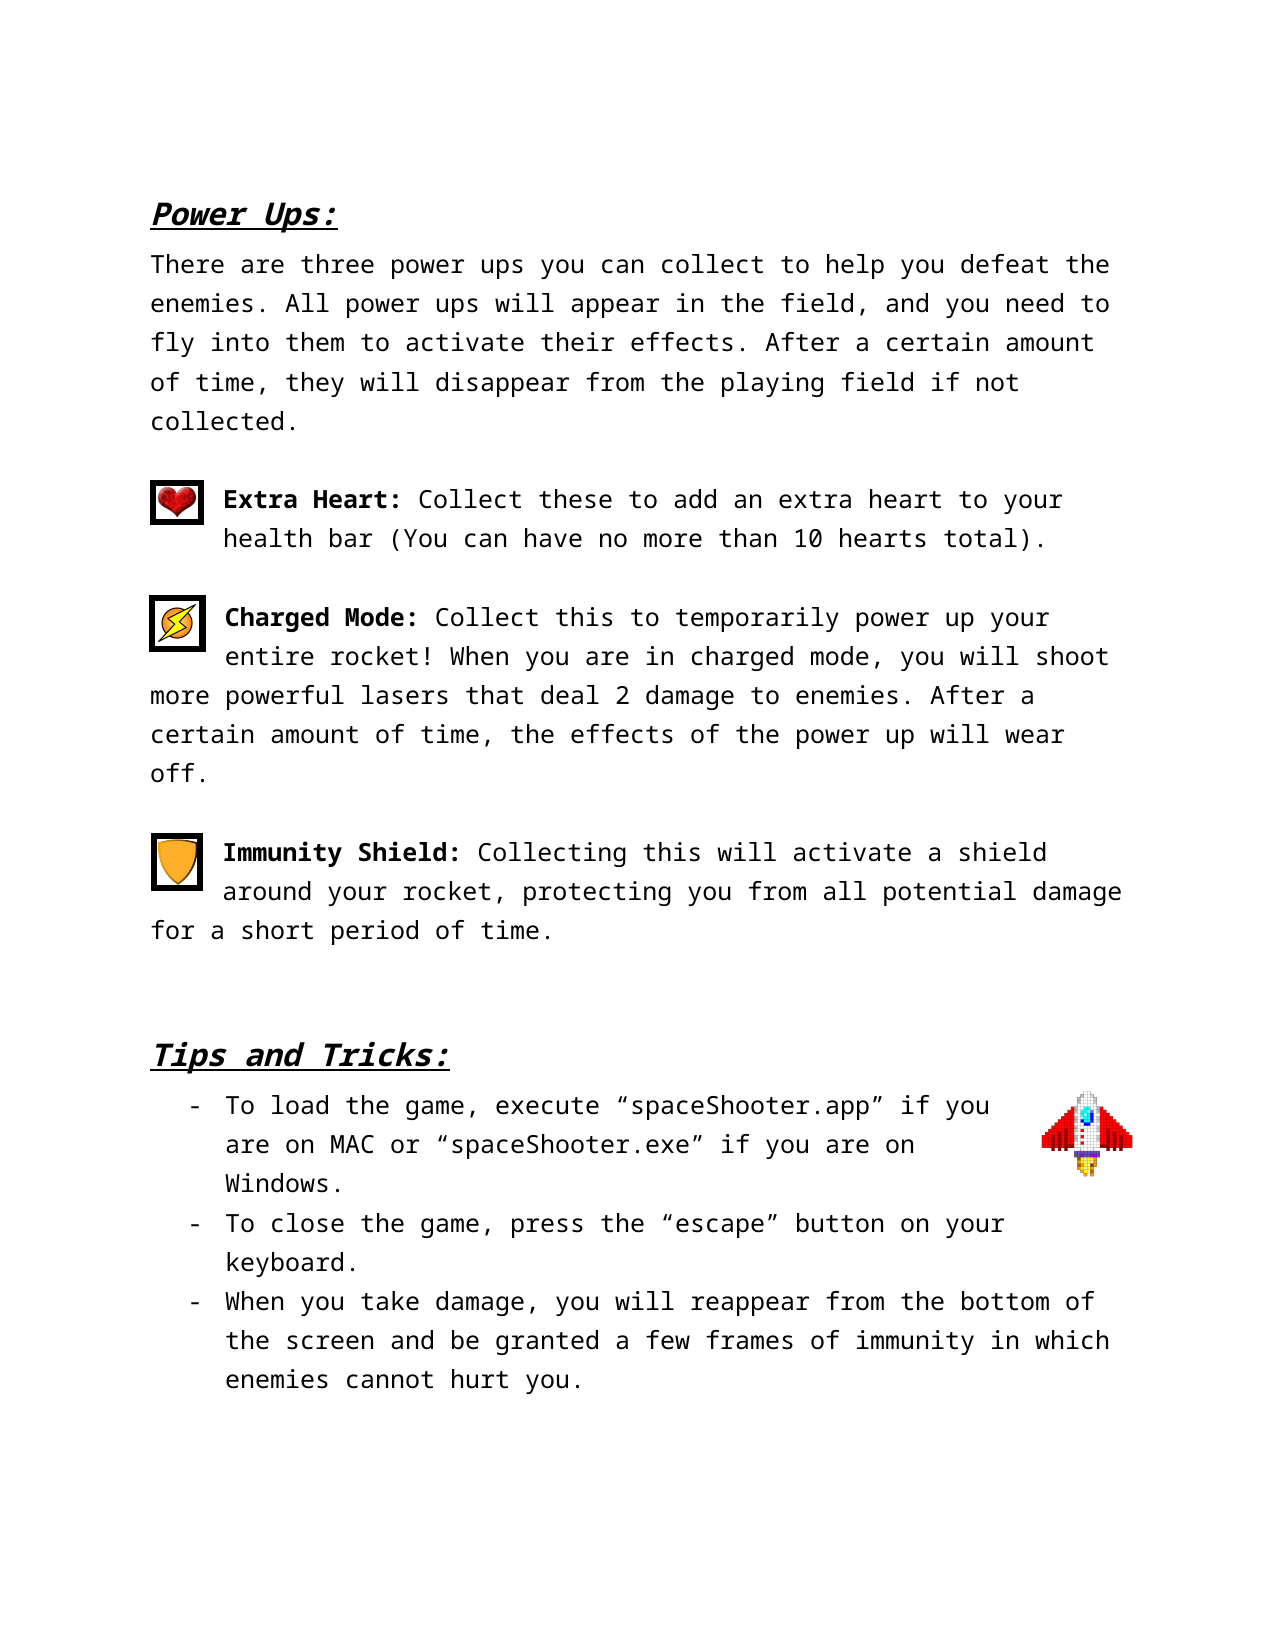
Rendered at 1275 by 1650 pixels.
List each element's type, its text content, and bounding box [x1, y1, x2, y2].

picture [156, 486, 198, 519]
picture [1031, 1089, 1143, 1184]
list When you take damage, you will reappear from the bottom of the screen and be granted a few frames of immunity in which enemies cannot hurt you. [187, 1283, 1125, 1396]
subtitle Power Ups: [150, 192, 1125, 234]
picture [155, 601, 199, 646]
text Extra Heart: Collect these to add an extra heart to your health bar (You can have no more than 10 hearts total). [150, 482, 1125, 555]
text Immunity Shield: Collecting this will activate a shield around your rocket, protecting you from all potential damage for a short period of time. [150, 834, 1125, 947]
list To close the game, press the “escape” button on your keyboard. [187, 1205, 1125, 1278]
text Charged Mode: Collect this to temporarily power up your entire rocket! When you are in charged mode, you will shoot more powerful lasers that deal 2 damage to enemies. After a certain amount of time, the effects of the power up will wear off. [150, 599, 1125, 790]
text There are three power ups you can collect to help you defeat the enemies. All power ups will appear in the field, and you need to fly into them to activate their effects. After a certain amount of time, they will disappear from the playing field if not collected. [150, 247, 1125, 437]
picture [157, 839, 197, 885]
list To load the game, execute “spaceShooter.app” if you are on MAC or “spaceShooter.exe” if you are on Windows. [187, 1088, 1125, 1200]
subtitle Tips and Tricks: [150, 1033, 1125, 1075]
